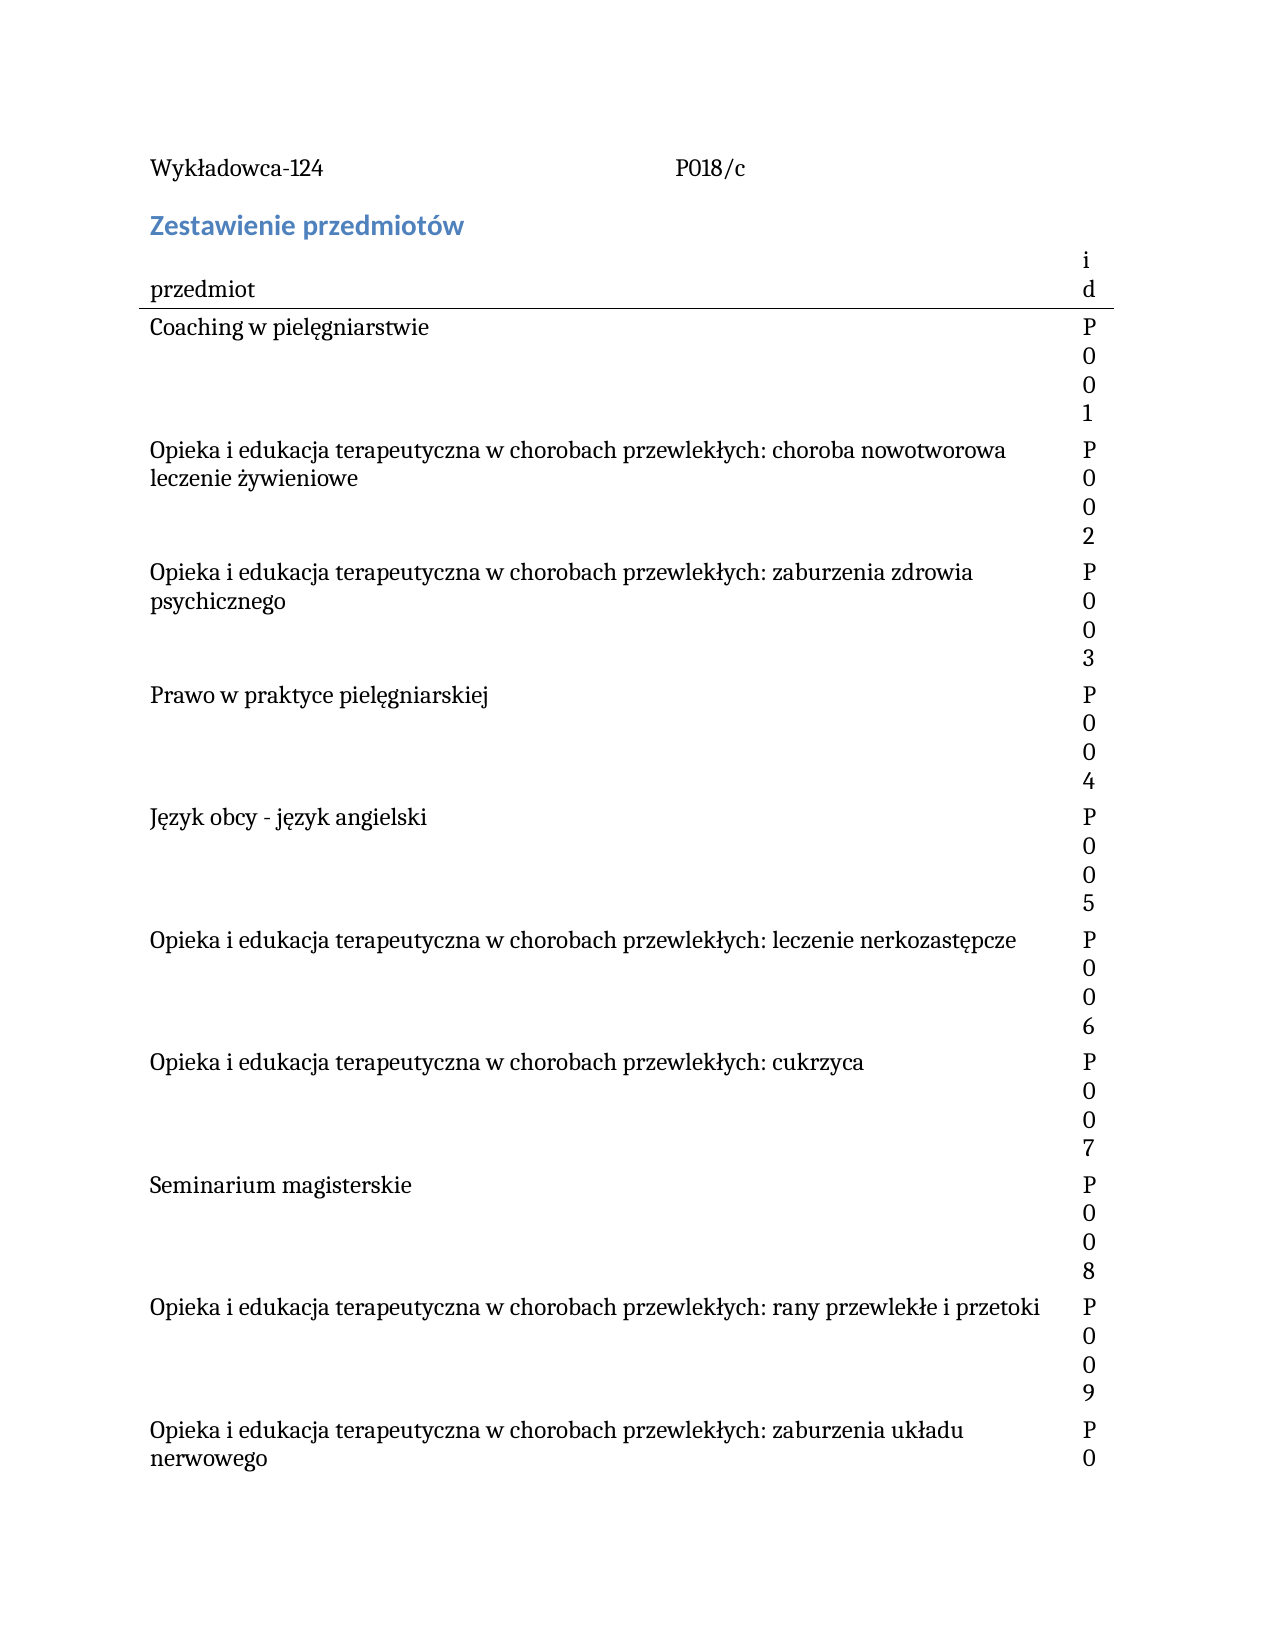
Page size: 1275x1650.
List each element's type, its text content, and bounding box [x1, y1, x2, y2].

subtitle Zestawienie przedmiotów [150, 207, 1125, 243]
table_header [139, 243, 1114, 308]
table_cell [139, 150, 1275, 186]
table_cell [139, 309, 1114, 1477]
